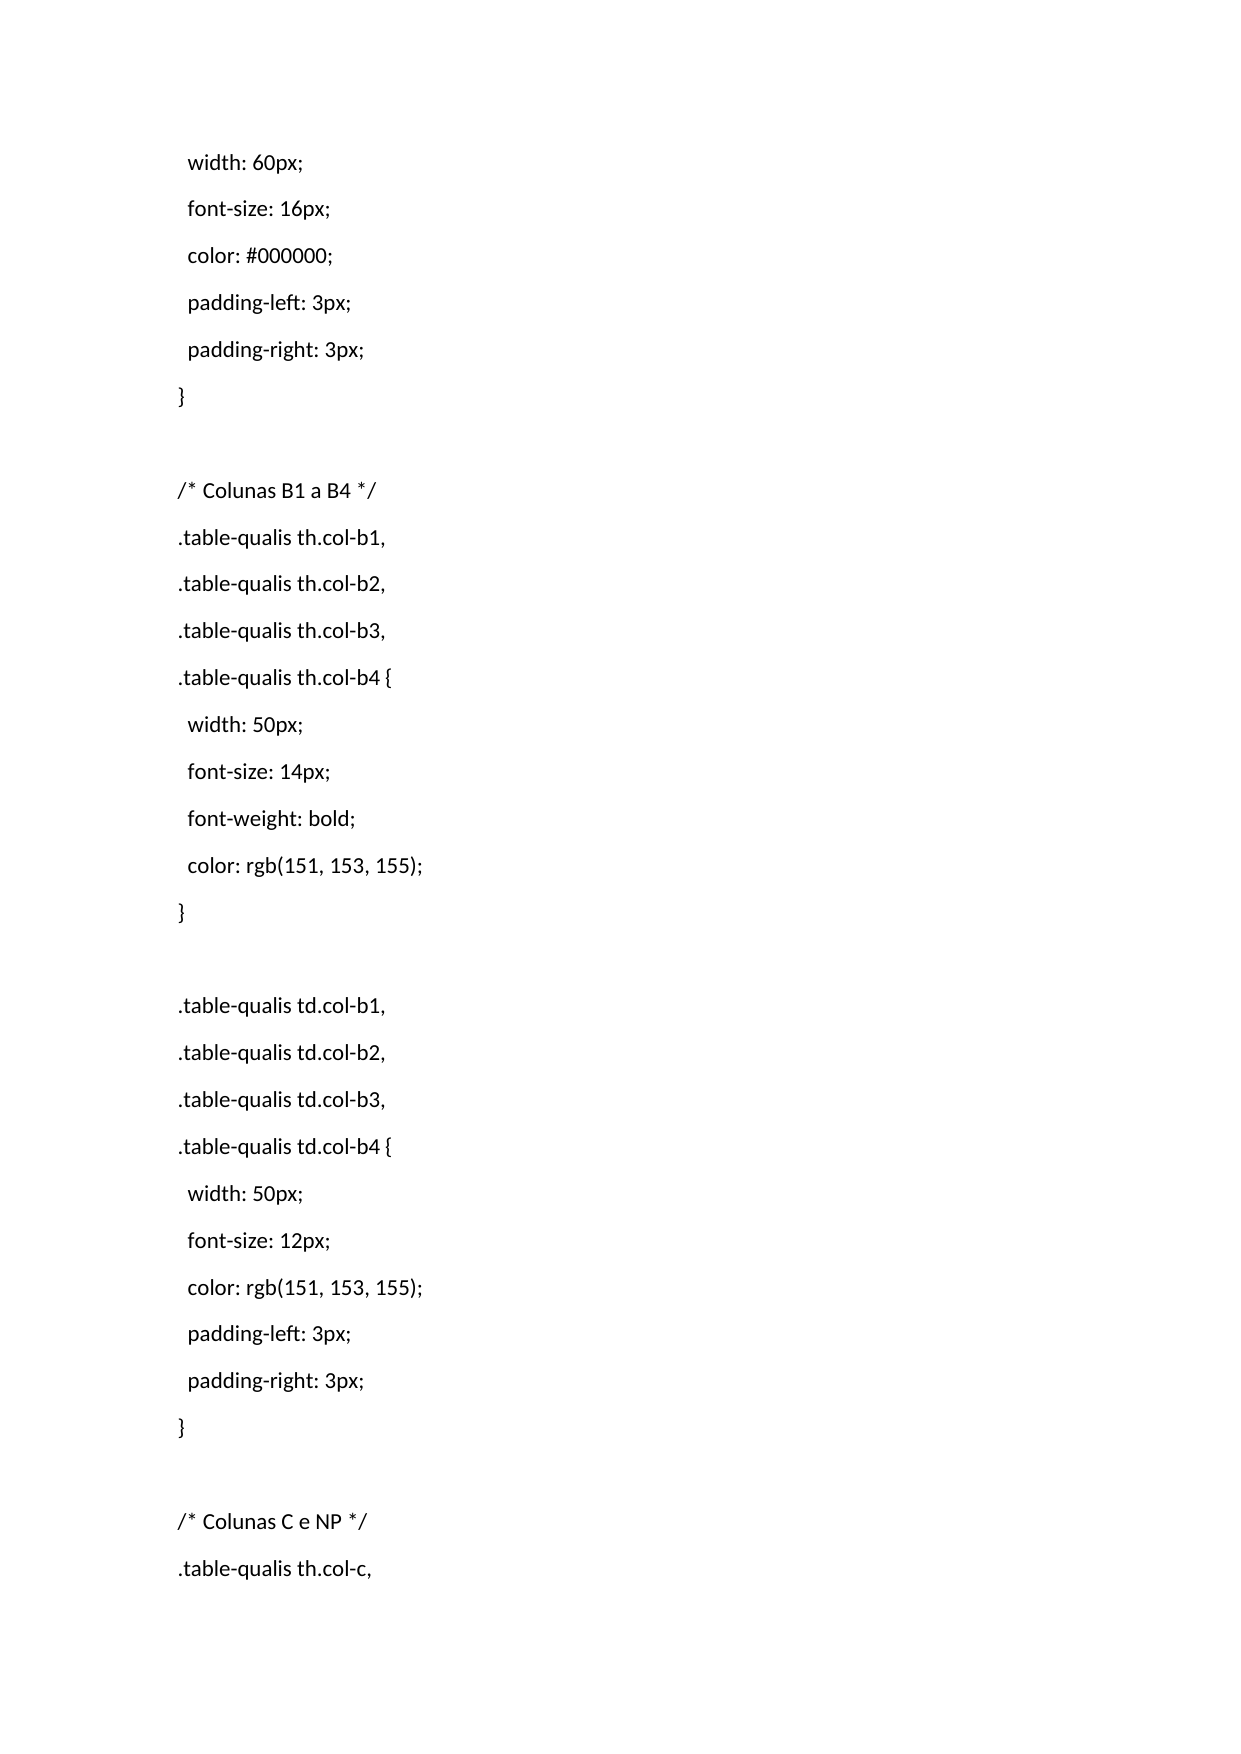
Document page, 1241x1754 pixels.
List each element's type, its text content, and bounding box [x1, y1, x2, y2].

text padding-right: 3px; [177, 335, 1063, 363]
text .table-qualis th.col-b3, [177, 616, 1063, 644]
text /* Colunas C e NP */ [177, 1507, 1063, 1535]
text width: 50px; [177, 1179, 1063, 1207]
text .table-qualis td.col-b4 { [177, 1132, 1063, 1160]
text .table-qualis td.col-b3, [177, 1085, 1063, 1113]
text } [177, 382, 1063, 410]
text color: rgb(151, 153, 155); [177, 851, 1063, 879]
text padding-right: 3px; [177, 1366, 1063, 1394]
text .table-qualis th.col-b1, [177, 523, 1063, 551]
text /* Colunas B1 a B4 */ [177, 476, 1063, 504]
text color: #000000; [177, 241, 1063, 269]
text .table-qualis td.col-b2, [177, 1038, 1063, 1066]
text width: 60px; [177, 148, 1063, 176]
text font-size: 14px; [177, 757, 1063, 785]
text .table-qualis th.col-c, [177, 1554, 1063, 1582]
text .table-qualis th.col-b2, [177, 569, 1063, 597]
text } [177, 1413, 1063, 1441]
text color: rgb(151, 153, 155); [177, 1273, 1063, 1301]
text .table-qualis td.col-b1, [177, 991, 1063, 1019]
text font-weight: bold; [177, 804, 1063, 832]
text width: 50px; [177, 710, 1063, 738]
text font-size: 16px; [177, 194, 1063, 222]
text } [177, 898, 1063, 926]
text .table-qualis th.col-b4 { [177, 663, 1063, 691]
text font-size: 12px; [177, 1226, 1063, 1254]
text padding-left: 3px; [177, 288, 1063, 316]
text padding-left: 3px; [177, 1319, 1063, 1347]
